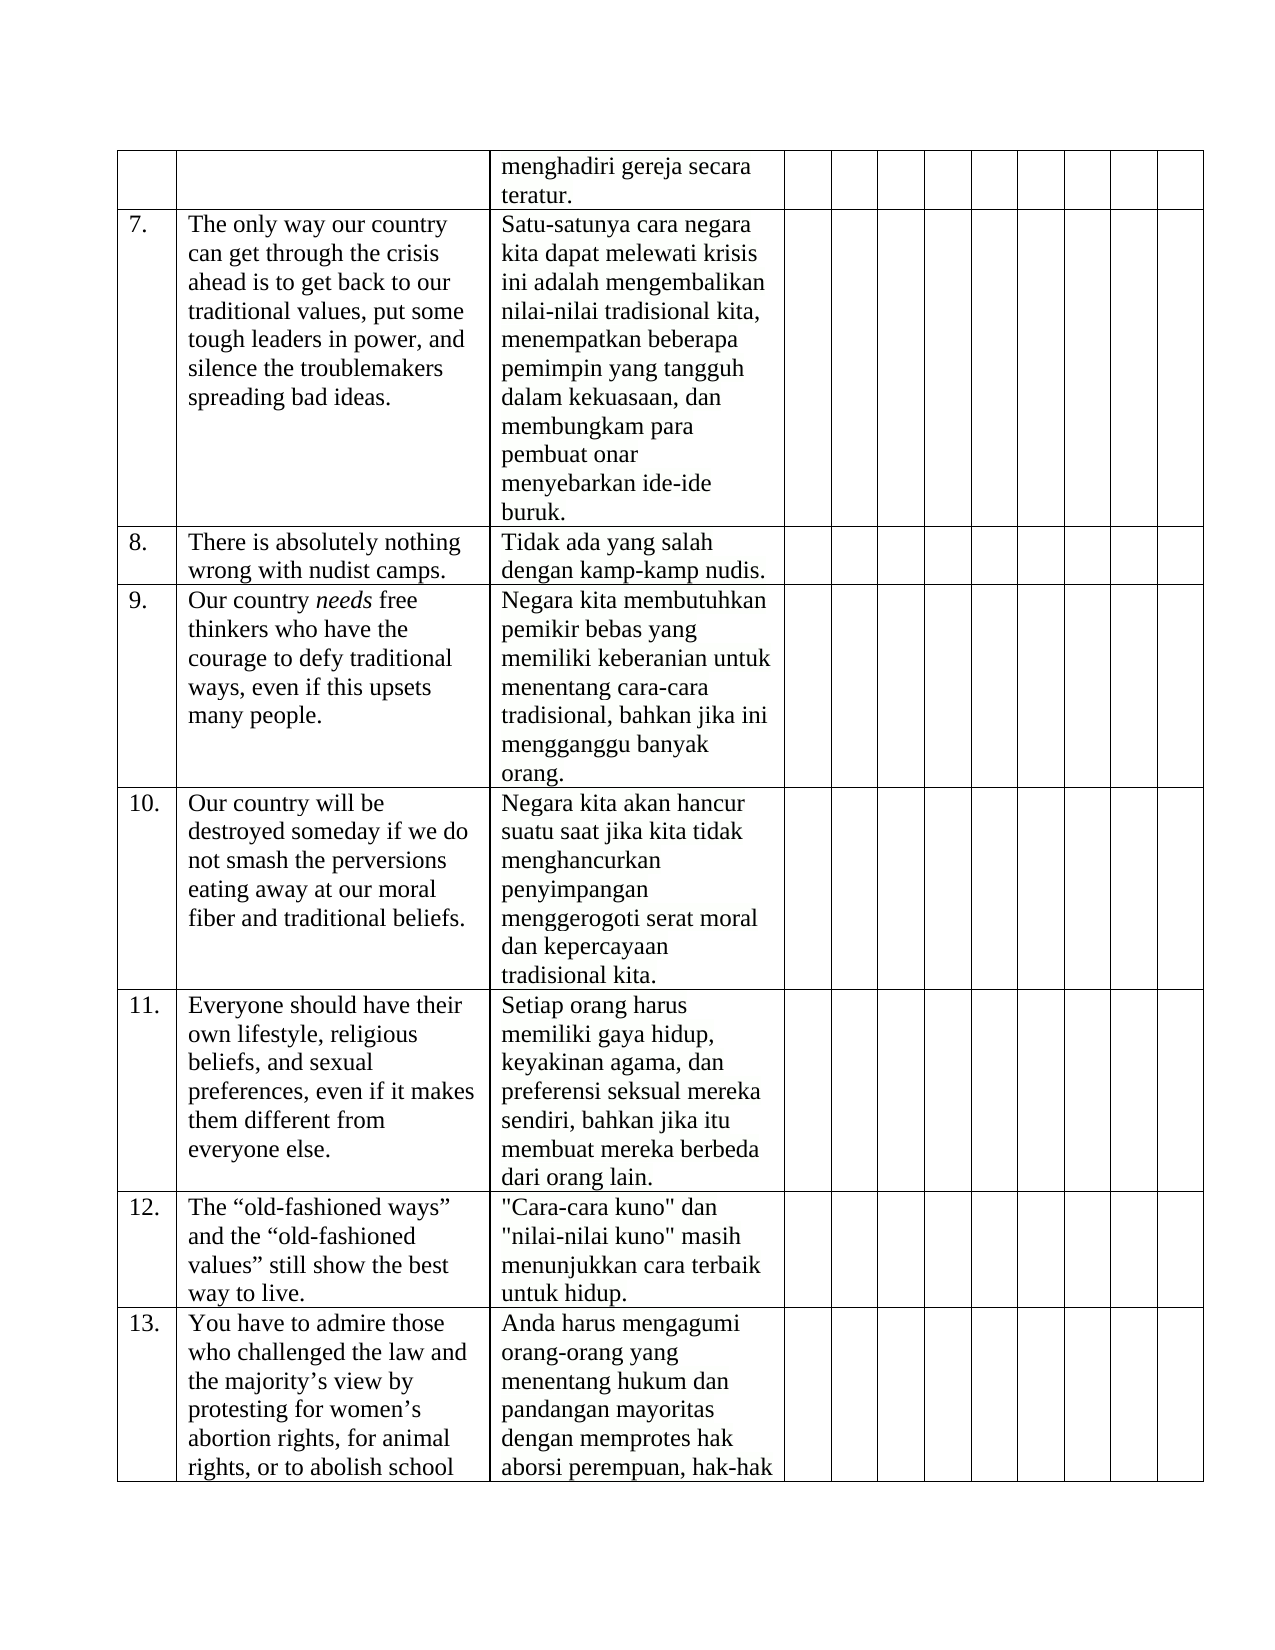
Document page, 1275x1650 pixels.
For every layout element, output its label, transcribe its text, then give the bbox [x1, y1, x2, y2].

table_cell Negara kita akan hancur suatu saat jika kita tidak menghancurkan penyimpangan menggerogoti serat moral dan kepercayaan tradisional kita. [648, 788, 784, 989]
table_cell [1158, 990, 1203, 1191]
table_cell [1018, 1308, 1064, 1481]
table_cell [1111, 1192, 1157, 1307]
table_cell [1065, 990, 1110, 1191]
table_cell [832, 210, 877, 526]
table_cell [832, 151, 877, 208]
table_cell [832, 788, 877, 989]
table_cell Satu-satunya cara negara kita dapat melewati krisis ini adalah mengembalikan nilai-nilai tradisional kita, menempatkan beberapa pemimpin yang tangguh dalam kekuasaan, dan membungkam para pembuat onar menyebarkan ide-ide buruk. [491, 210, 784, 526]
table_cell [1018, 585, 1064, 787]
table_cell [1111, 990, 1157, 1191]
table_cell [785, 210, 831, 526]
table_cell [925, 210, 971, 526]
table_cell [832, 585, 877, 787]
table_cell [878, 527, 924, 584]
table_cell [785, 1308, 831, 1481]
table_cell Our country will be destroyed someday if we do not smash the perversions eating away at our moral fiber and traditional beliefs. [177, 788, 489, 989]
table_cell [1111, 788, 1157, 989]
table_cell [925, 1308, 971, 1481]
table_cell [1065, 1308, 1110, 1481]
table_cell [972, 990, 1017, 1191]
table_cell [972, 585, 1017, 787]
table_cell Everyone should have their own lifestyle, religious beliefs, and sexual preferences, even if it makes them different from everyone else. [177, 990, 489, 1191]
table_cell [1018, 527, 1064, 584]
table_cell [1111, 1308, 1157, 1481]
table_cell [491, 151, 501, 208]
table_cell [972, 210, 1017, 526]
table_cell [1065, 527, 1110, 584]
table_cell 6. [118, 151, 176, 208]
table_cell [878, 990, 924, 1191]
table_cell [832, 1308, 877, 1481]
table_cell 8. [118, 527, 176, 584]
table_cell [1065, 1192, 1110, 1307]
table_cell [878, 788, 924, 989]
table_cell [785, 1192, 831, 1307]
table_cell [1018, 210, 1064, 526]
table_cell Our country needs free thinkers who have the courage to defy traditional ways, even if this upsets many people. [177, 585, 489, 787]
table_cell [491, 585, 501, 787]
table_cell [972, 788, 1017, 989]
table_cell [1065, 210, 1110, 526]
table_cell Setiap orang harus memiliki gaya hidup, keyakinan agama, dan preferensi seksual mereka sendiri, bahkan jika itu membuat mereka berbeda dari orang lain. [491, 990, 784, 1191]
table_cell [832, 527, 877, 584]
table_cell [1158, 1192, 1203, 1307]
table_cell The only way our country can get through the crisis ahead is to get back to our traditional values, put some tough leaders in power, and silence the troublemakers spreading bad ideas. [177, 210, 489, 526]
table_cell "Cara-cara kuno" dan "nilai-nilai kuno" masih menunjukkan cara terbaik untuk hidup. [491, 1192, 784, 1307]
table_cell [878, 585, 924, 787]
table_cell 12. [118, 1192, 176, 1307]
table_cell [878, 1192, 924, 1307]
table_cell [1065, 151, 1110, 208]
table_cell [1018, 151, 1064, 208]
table_cell [785, 527, 831, 584]
table_cell [1018, 1192, 1064, 1307]
table_cell [1111, 210, 1157, 526]
table_cell [785, 585, 831, 787]
table_cell [1158, 151, 1203, 208]
table_cell 7. [118, 210, 176, 526]
table_cell [878, 210, 924, 526]
table_cell [1158, 788, 1203, 989]
table_cell Tidak ada yang salah dengan kamp-kamp nudis. [713, 527, 784, 584]
table_cell 11. [118, 990, 176, 1191]
table_cell 10. [118, 788, 176, 989]
table_cell [925, 788, 971, 989]
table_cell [491, 1308, 784, 1481]
table_cell [1111, 527, 1157, 584]
table_cell [925, 585, 971, 787]
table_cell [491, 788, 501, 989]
table_cell [1158, 527, 1203, 584]
table_cell [1018, 990, 1064, 1191]
table_cell [972, 151, 1017, 208]
table_cell The “old-fashioned ways” and the “old-fashioned values” still show the best way to live. [177, 1192, 489, 1307]
table_cell [878, 1308, 924, 1481]
table_cell [1065, 788, 1110, 989]
table_cell [785, 990, 831, 1191]
table_cell [1158, 585, 1203, 787]
table_cell [972, 1192, 1017, 1307]
table_cell [925, 990, 971, 1191]
table_cell [878, 151, 924, 208]
table_cell [972, 1308, 1017, 1481]
table_cell [832, 990, 877, 1191]
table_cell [177, 1308, 489, 1481]
table_cell [1158, 210, 1203, 526]
table_cell Negara kita membutuhkan pemikir bebas yang memiliki keberanian untuk menentang cara-cara tradisional, bahkan jika ini mengganggu banyak orang. [564, 585, 784, 787]
table_cell [1018, 788, 1064, 989]
table_cell [1158, 1308, 1203, 1481]
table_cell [177, 151, 489, 208]
table_cell [785, 788, 831, 989]
table_cell 13. [118, 1308, 176, 1481]
table_cell [972, 527, 1017, 584]
table_cell [925, 527, 971, 584]
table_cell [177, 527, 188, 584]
table_cell 9. [118, 585, 176, 787]
table_cell [785, 151, 831, 208]
table_cell [925, 1192, 971, 1307]
table_cell [1065, 585, 1110, 787]
table_cell [1111, 585, 1157, 787]
table_cell [925, 151, 971, 208]
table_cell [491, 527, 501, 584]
table_cell [832, 1192, 877, 1307]
table_cell [1111, 151, 1157, 208]
